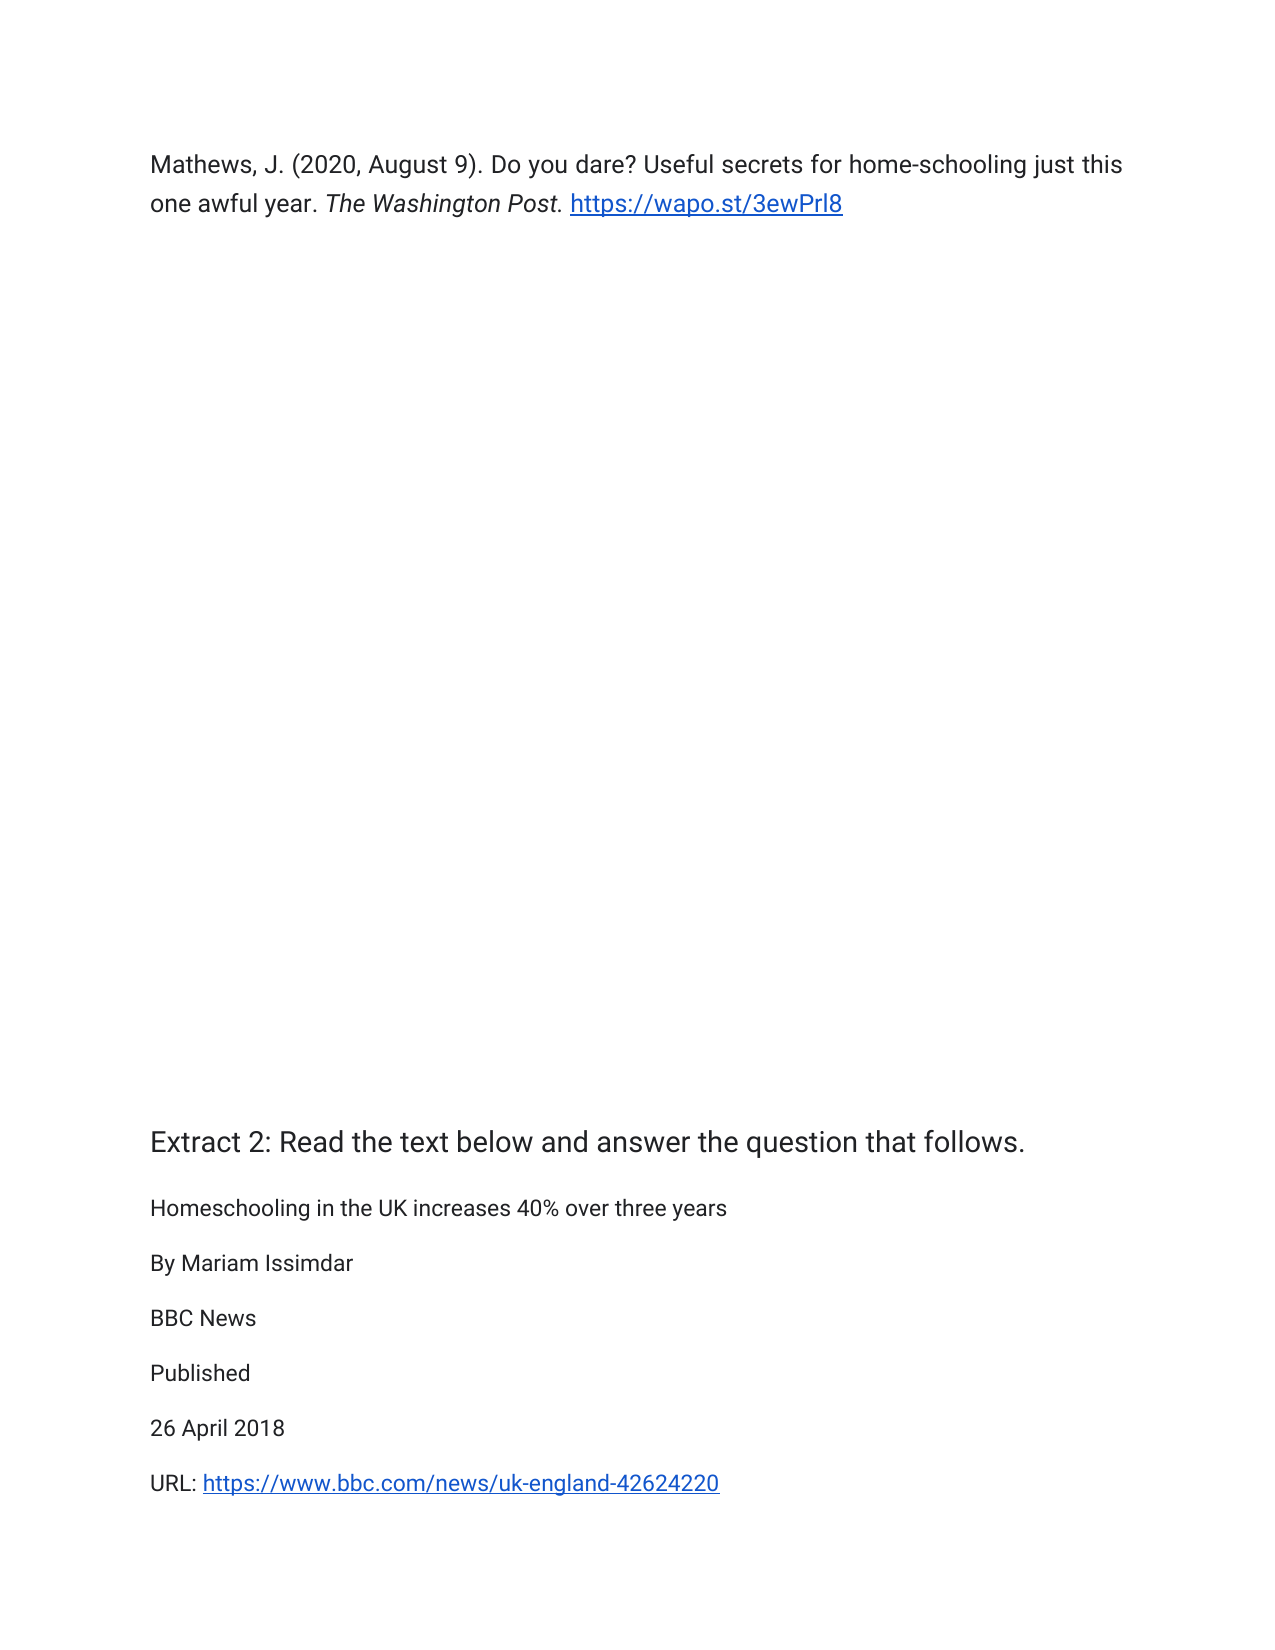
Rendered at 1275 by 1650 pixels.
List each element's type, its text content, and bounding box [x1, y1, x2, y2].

text 26 April 2018 [150, 1415, 1125, 1442]
text BBC News [150, 1305, 1125, 1332]
text Published [150, 1360, 1125, 1387]
text By Mariam Issimdar [150, 1250, 1125, 1277]
text URL: https://www.bbc.com/news/uk-england-42624220 [150, 1470, 1125, 1497]
text Homeschooling in the UK increases 40% over three years [150, 1195, 1125, 1222]
text Mathews, J. (2020, August 9). Do you dare? Useful secrets for home-schooling just this one awful year. The Washington Post. https://wapo.st/3ewPrl8 [150, 150, 1125, 219]
text Extract 2: Read the text below and answer the question that follows. [150, 1125, 1125, 1159]
